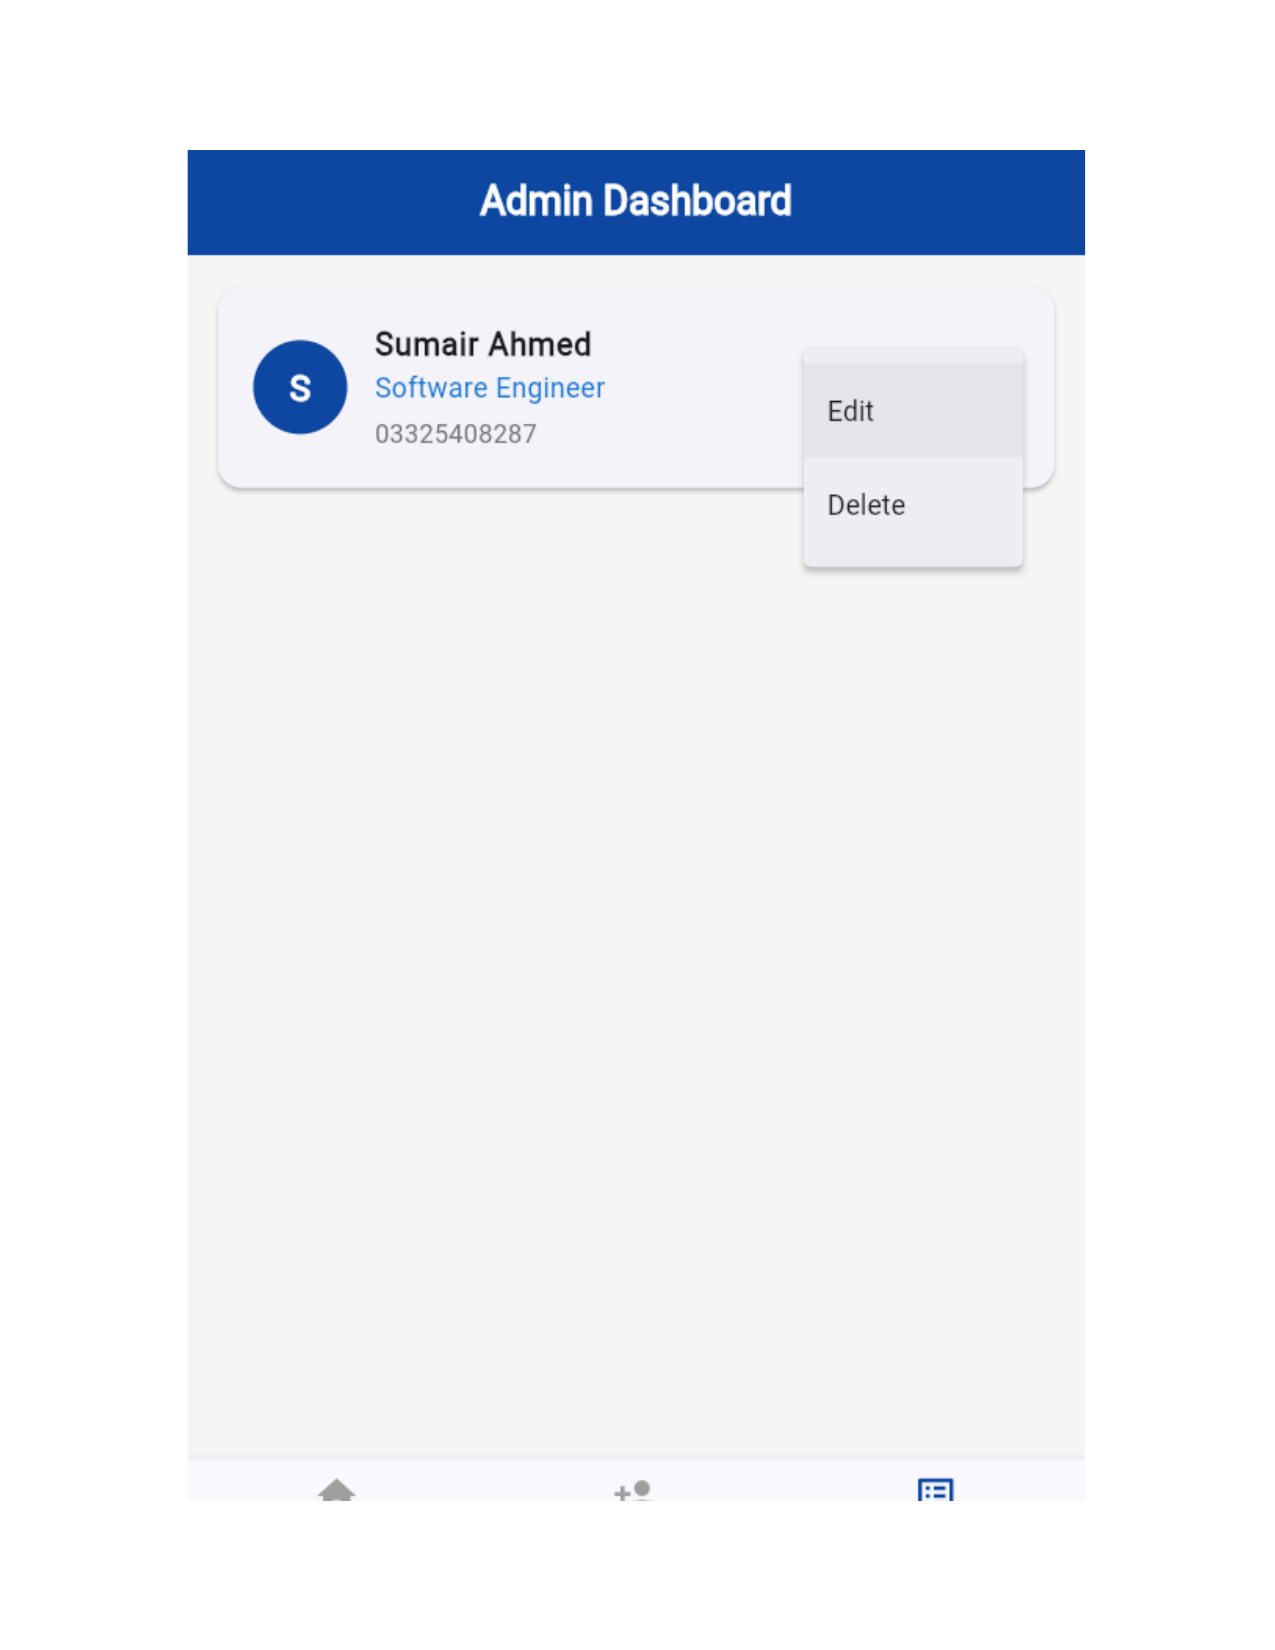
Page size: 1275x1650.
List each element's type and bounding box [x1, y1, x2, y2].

picture [187, 150, 1085, 1501]
